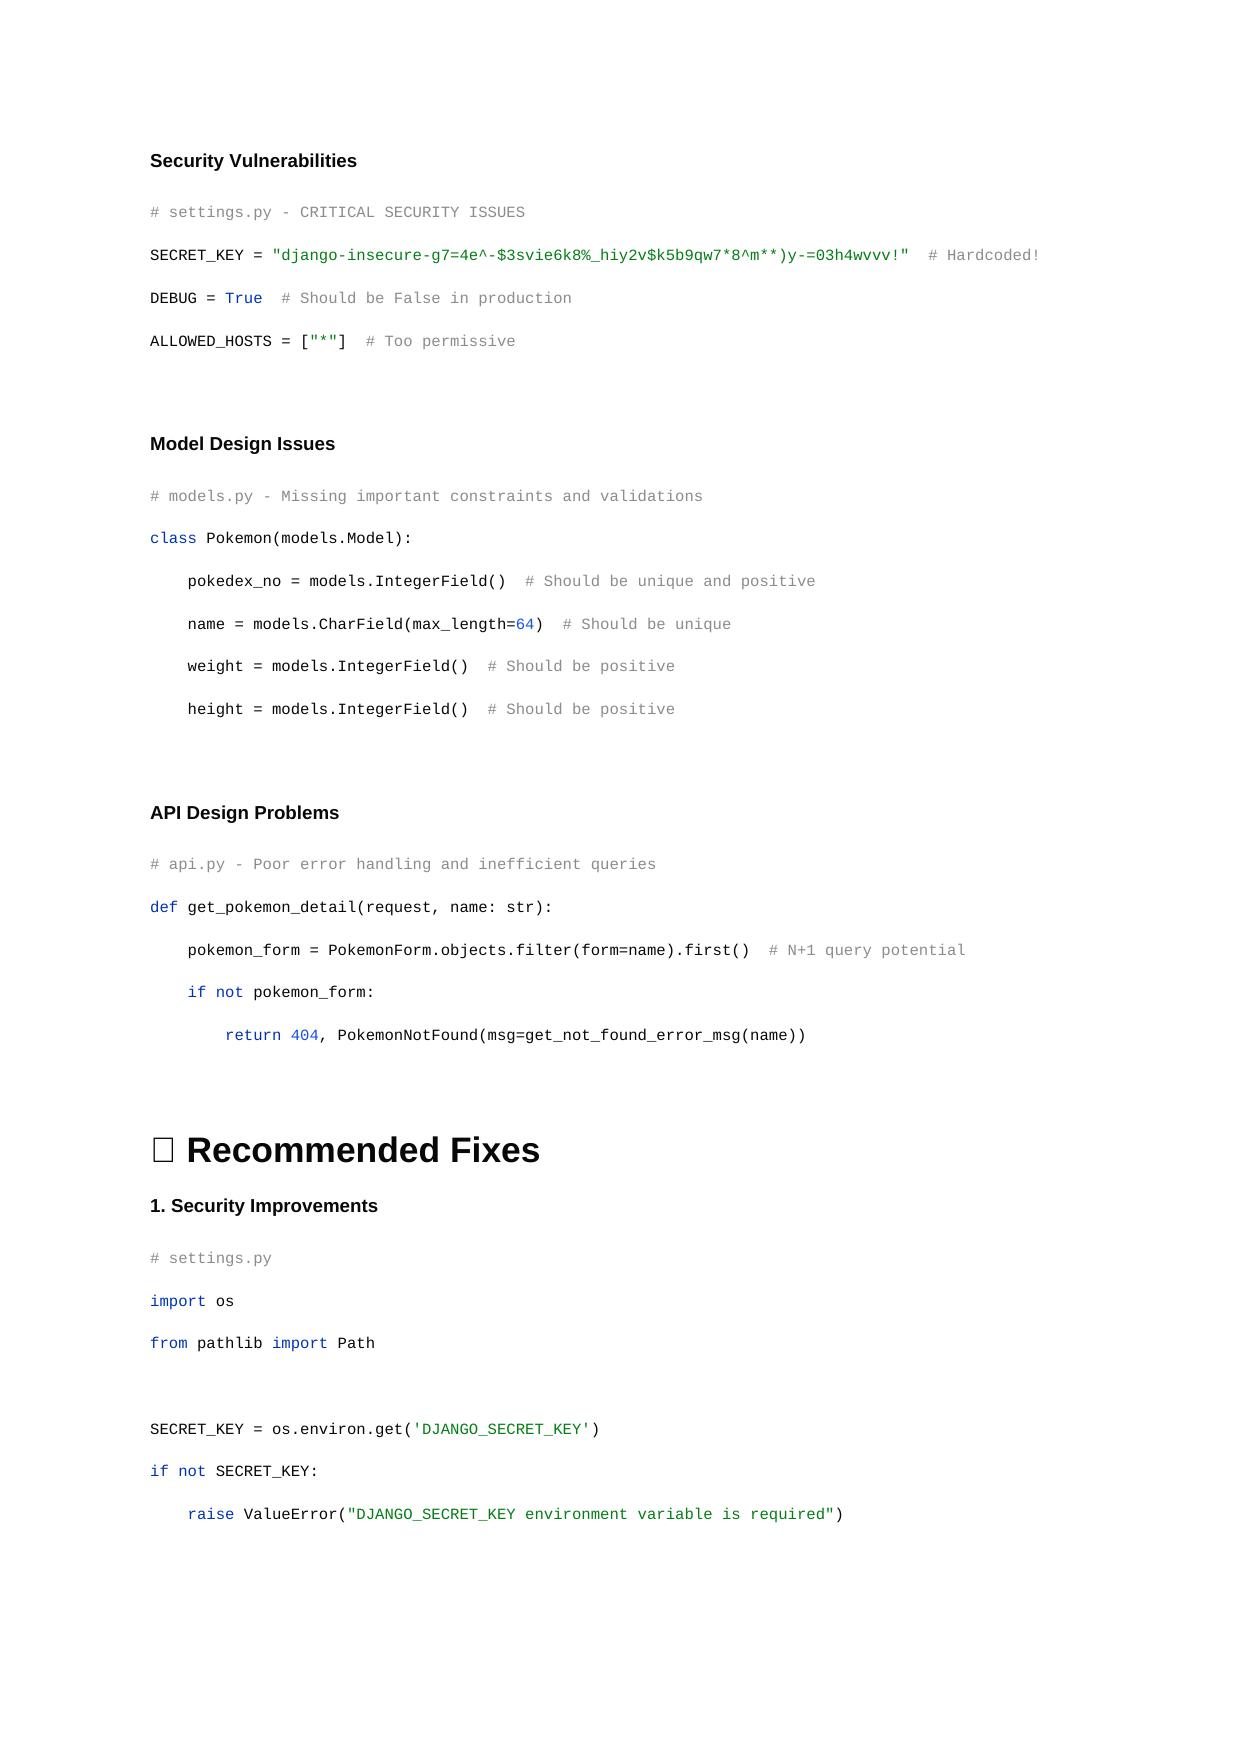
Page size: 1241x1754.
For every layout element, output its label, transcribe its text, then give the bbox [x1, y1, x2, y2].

subtitle Model Design Issues [150, 433, 1090, 455]
subtitle 1. Security Improvements [150, 1195, 1090, 1217]
text class Pokemon(models.Model): [150, 531, 1090, 548]
text # models.py - Missing important constraints and validations [150, 488, 1090, 506]
text height = models.IntegerField() # Should be positive [150, 702, 1090, 719]
text DEBUG = True # Should be False in production [150, 290, 1090, 308]
text def get_pokemon_detail(request, name: str): [150, 899, 1090, 917]
text ALLOWED_HOSTS = ["*"] # Too permissive [150, 333, 1090, 351]
text import os [150, 1293, 1090, 1311]
subtitle API Design Problems [150, 802, 1090, 823]
text from pathlib import Path [150, 1336, 1090, 1353]
text # settings.py - CRITICAL SECURITY ISSUES [150, 205, 1090, 223]
text # settings.py [150, 1250, 1090, 1268]
text if not SECRET_KEY: [150, 1464, 1090, 1481]
subtitle Security Vulnerabilities [150, 150, 1090, 172]
text pokemon_form = PokemonForm.objects.filter(form=name).first() # N+1 query potential [150, 942, 1090, 960]
text raise ValueError("DJANGO_SECRET_KEY environment variable is required") [150, 1506, 1090, 1524]
text name = models.CharField(max_length=64) # Should be unique [150, 616, 1090, 634]
subtitle 🔧 Recommended Fixes [150, 1115, 1090, 1170]
text return 404, PokemonNotFound(msg=get_not_found_error_msg(name)) [150, 1027, 1090, 1045]
text # api.py - Poor error handling and inefficient queries [150, 857, 1090, 874]
text SECRET_KEY = os.environ.get('DJANGO_SECRET_KEY') [150, 1421, 1090, 1439]
text if not pokemon_form: [150, 985, 1090, 1002]
text pokedex_no = models.IntegerField() # Should be unique and positive [150, 573, 1090, 591]
text weight = models.IntegerField() # Should be positive [150, 659, 1090, 677]
text SECRET_KEY = "django-insecure-g7=4e^-$3svie6k8%_hiy2v$k5b9qw7*8^m**)y-=03h4wvvv!" # Hardcoded! [150, 248, 1090, 265]
